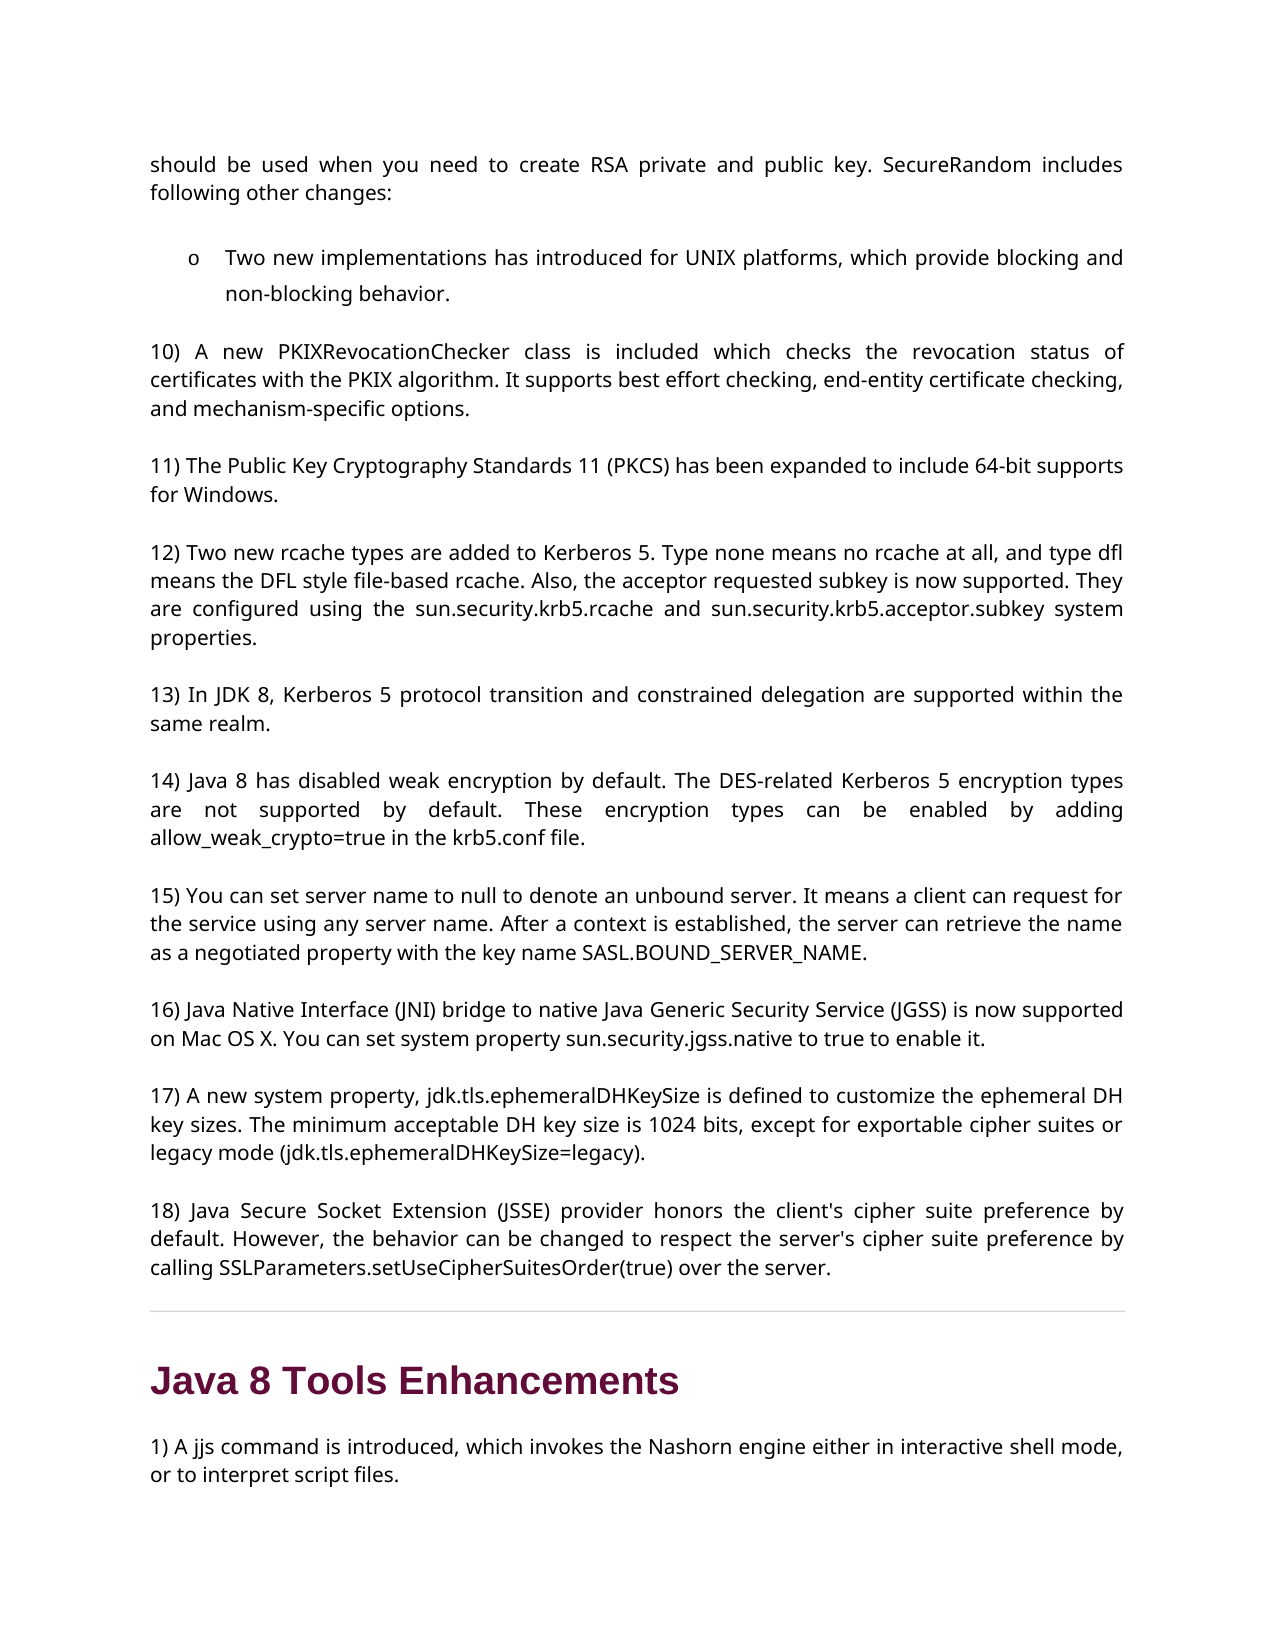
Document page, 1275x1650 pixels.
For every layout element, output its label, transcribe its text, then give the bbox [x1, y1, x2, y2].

text 12) Two new rcache types are added to Kerberos 5. Type none means no rcache at all, and type dfl means the DFL style file-based rcache. Also, the acceptor requested subkey is now supported. They are configured using the sun.security.krb5.rcache and sun.security.krb5.acceptor.subkey system properties. [150, 538, 1125, 651]
subtitle Java 8 Tools Enhancements [150, 1357, 1125, 1403]
list Two new implementations has introduced for UNIX platforms, which provide blocking and non-blocking behavior. [187, 236, 1125, 308]
text 10) A new PKIXRevocationChecker class is included which checks the revocation status of certificates with the PKIX algorithm. It supports best effort checking, end-entity certificate checking, and mechanism-specific options. [150, 337, 1125, 422]
text 14) Java 8 has disabled weak encryption by default. The DES-related Kerberos 5 encryption types are not supported by default. These encryption types can be enabled by adding allow_weak_crypto=true in the krb5.conf file. [150, 767, 1125, 852]
text 1) A jjs command is introduced, which invokes the Nashorn engine either in interactive shell mode, or to interpret script files. [150, 1432, 1125, 1489]
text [150, 150, 1125, 207]
text 11) The Public Key Cryptography Standards 11 (PKCS) has been expanded to include 64-bit supports for Windows. [150, 452, 1125, 508]
text 15) You can set server name to null to denote an unbound server. It means a client can request for the service using any server name. After a context is established, the server can retrieve the name as a negotiated property with the key name SASL.BOUND_SERVER_NAME. [150, 881, 1125, 966]
text 16) Java Native Interface (JNI) bridge to native Java Generic Security Service (JGSS) is now supported on Mac OS X. You can set system property sun.security.jgss.native to true to enable it. [150, 996, 1125, 1052]
text 18) Java Secure Socket Extension (JSSE) provider honors the client's cipher suite preference by default. However, the behavior can be changed to respect the server's cipher suite preference by calling SSLParameters.setUseCipherSuitesOrder(true) over the server. [150, 1196, 1125, 1281]
text 13) In JDK 8, Kerberos 5 protocol transition and constrained delegation are supported within the same realm. [150, 681, 1125, 737]
text 17) A new system property, jdk.tls.ephemeralDHKeySize is defined to customize the ephemeral DH key sizes. The minimum acceptable DH key size is 1024 bits, except for exportable cipher suites or legacy mode (jdk.tls.ephemeralDHKeySize=legacy). [150, 1082, 1125, 1167]
